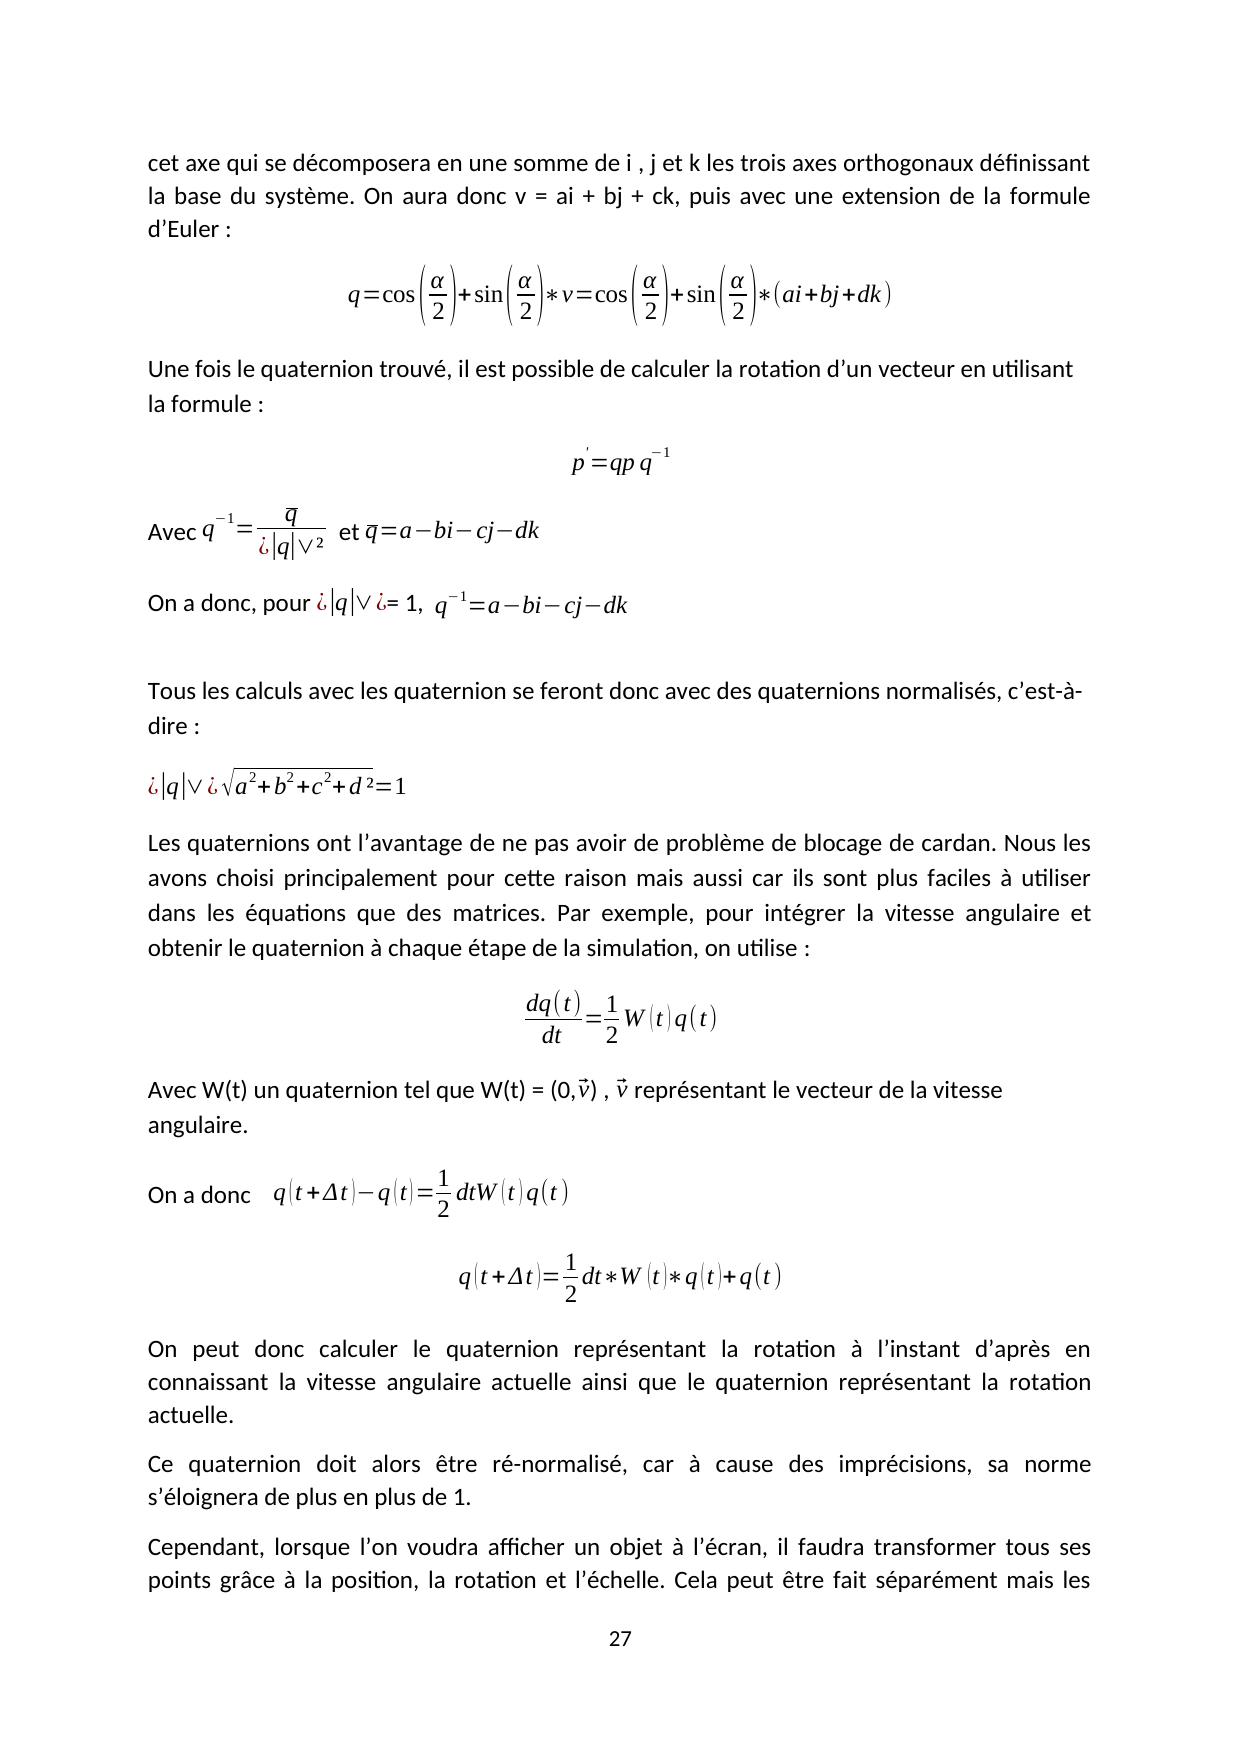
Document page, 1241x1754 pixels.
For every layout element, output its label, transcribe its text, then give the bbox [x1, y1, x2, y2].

text Tous les calculs avec les quaternion se feront donc avec des quaternions normalisés, c’est-à-dire : [148, 676, 1093, 741]
text Les quaternions ont l’avantage de ne pas avoir de problème de blocage de cardan. Nous les avons choisi principalement pour cette raison mais aussi car ils sont plus faciles à utiliser dans les équations que des matrices. Par exemple, pour intégrer la vitesse angulaire et obtenir le quaternion à chaque étape de la simulation, on utilise : [148, 827, 1093, 962]
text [148, 1531, 1093, 1594]
text Une fois le quaternion trouvé, il est possible de calculer la rotation d’un vecteur en utilisant la formule : [148, 353, 1093, 418]
text Avec W(t) un quaternion tel que W(t) = (0,) , représentant le vecteur de la vitesse angulaire. [148, 1074, 1093, 1139]
text On peut donc calculer le quaternion représentant la rotation à l’instant d’après en connaissant la vitesse angulaire actuelle ainsi que le quaternion représentant la rotation actuelle. [148, 1333, 1093, 1429]
text On a donc, pour = 1, [148, 587, 1093, 651]
text Avec et [148, 500, 1093, 562]
text Ce quaternion doit alors être ré-normalisé, car à cause des imprécisions, sa norme s’éloignera de plus en plus de 1. [148, 1448, 1093, 1512]
text On a donc [148, 1165, 1093, 1224]
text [148, 148, 1093, 244]
